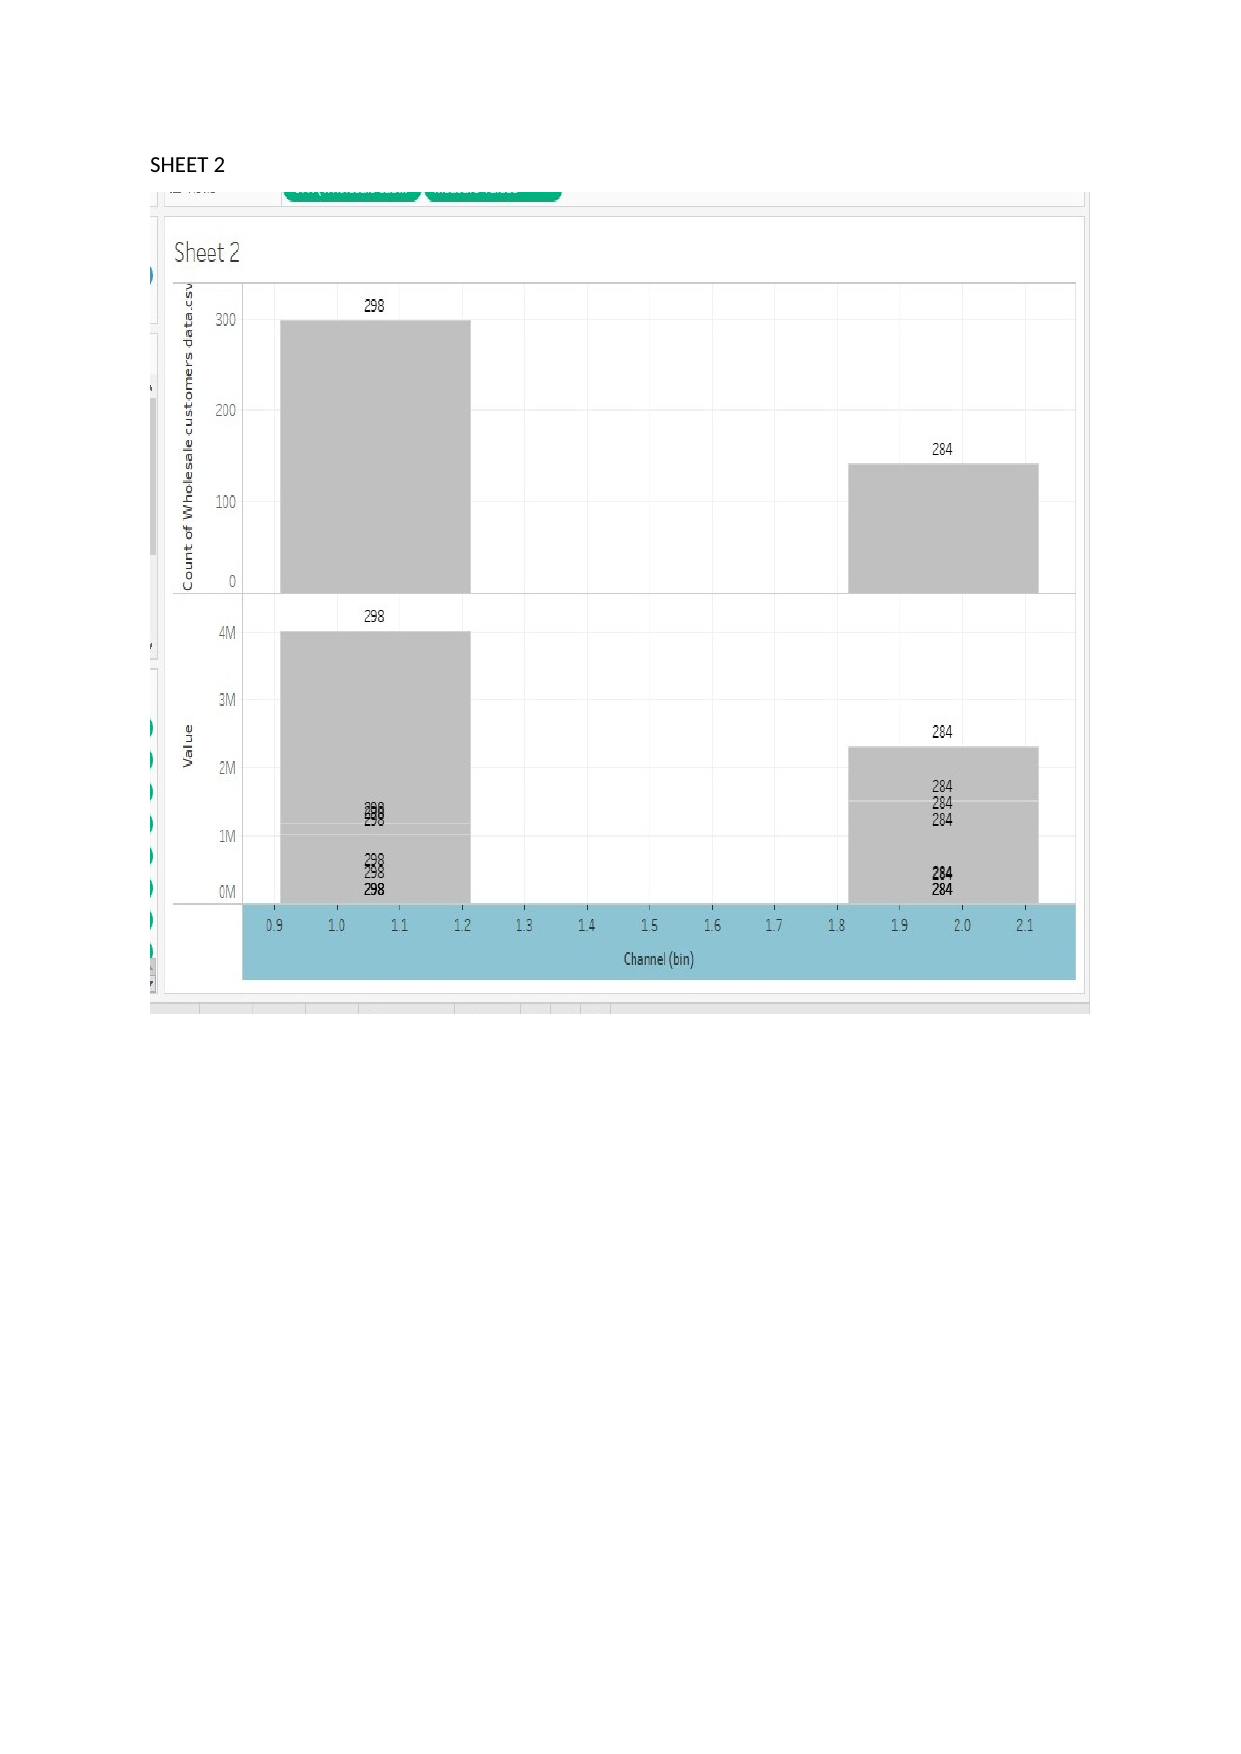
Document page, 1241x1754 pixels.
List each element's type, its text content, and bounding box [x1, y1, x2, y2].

picture [150, 192, 1090, 1014]
text SHEET 2 [150, 150, 1090, 192]
